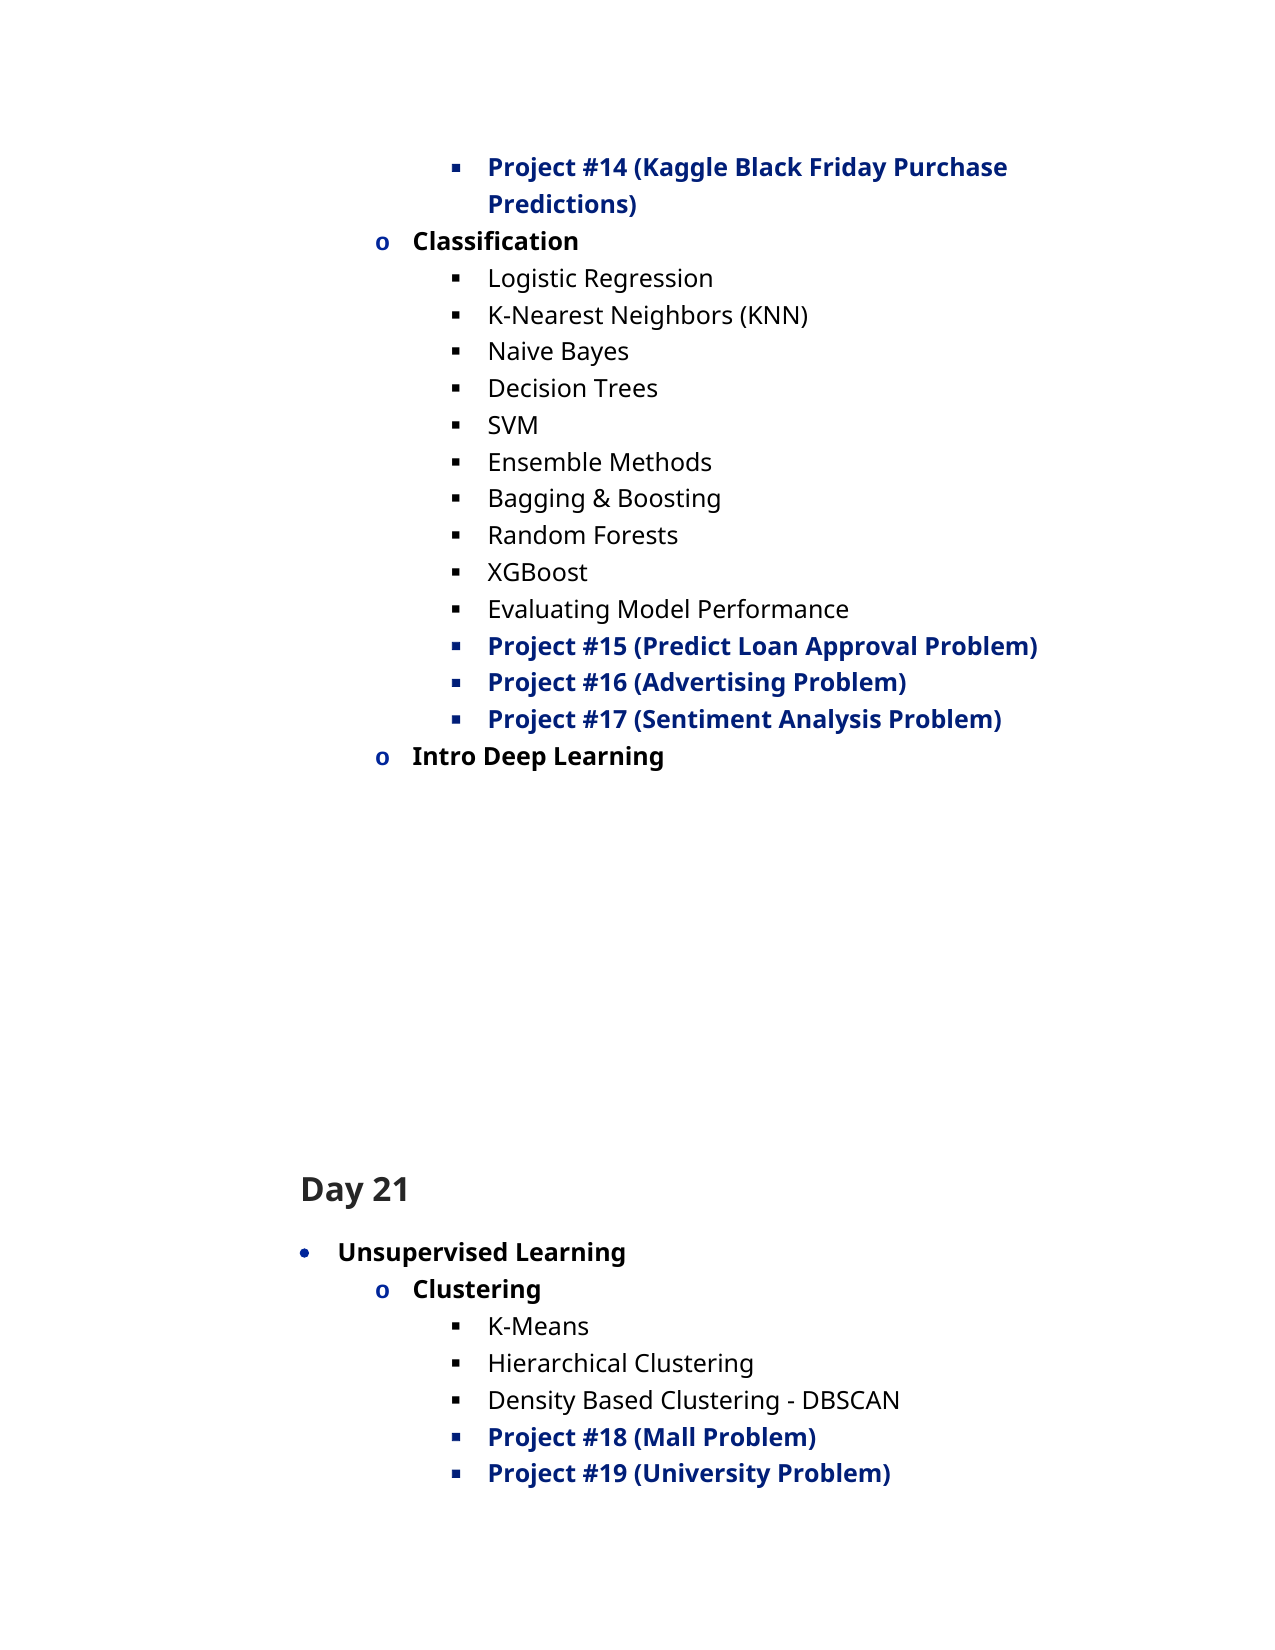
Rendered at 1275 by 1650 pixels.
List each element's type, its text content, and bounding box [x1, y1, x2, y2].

list Clustering [375, 1272, 1125, 1306]
list Project #16 (Advertising Problem) [450, 665, 1125, 699]
list Bagging & Boosting [450, 481, 1125, 515]
list Project #17 (Sentiment Analysis Problem) [450, 702, 1125, 736]
list K-Means [450, 1309, 1125, 1343]
list Evaluating Model Performance [450, 591, 1125, 626]
list XGBoost [450, 555, 1125, 589]
list Unsupervised Learning [300, 1235, 1125, 1269]
list Hierarchical Clustering [450, 1346, 1125, 1380]
list Naive Bayes [450, 334, 1125, 368]
list Classification [375, 223, 1125, 258]
list Ensemble Methods [450, 444, 1125, 478]
list Density Based Clustering - DBSCAN [450, 1382, 1125, 1416]
list SVM [450, 408, 1125, 442]
list K-Nearest Neighbors (KNN) [450, 297, 1125, 331]
list Project #19 (University Problem) [450, 1456, 1125, 1490]
list Intro Deep Learning [375, 738, 1125, 773]
list Random Forests [450, 518, 1125, 552]
list Decision Trees [450, 371, 1125, 405]
list Project #18 (Mall Problem) [450, 1419, 1125, 1453]
text Day 21 [300, 1166, 1125, 1212]
list Project #14 (Kaggle Black Friday Purchase Predictions) [450, 150, 1125, 221]
list Logistic Regression [450, 261, 1125, 294]
list Project #15 (Predict Loan Approval Problem) [450, 628, 1125, 662]
